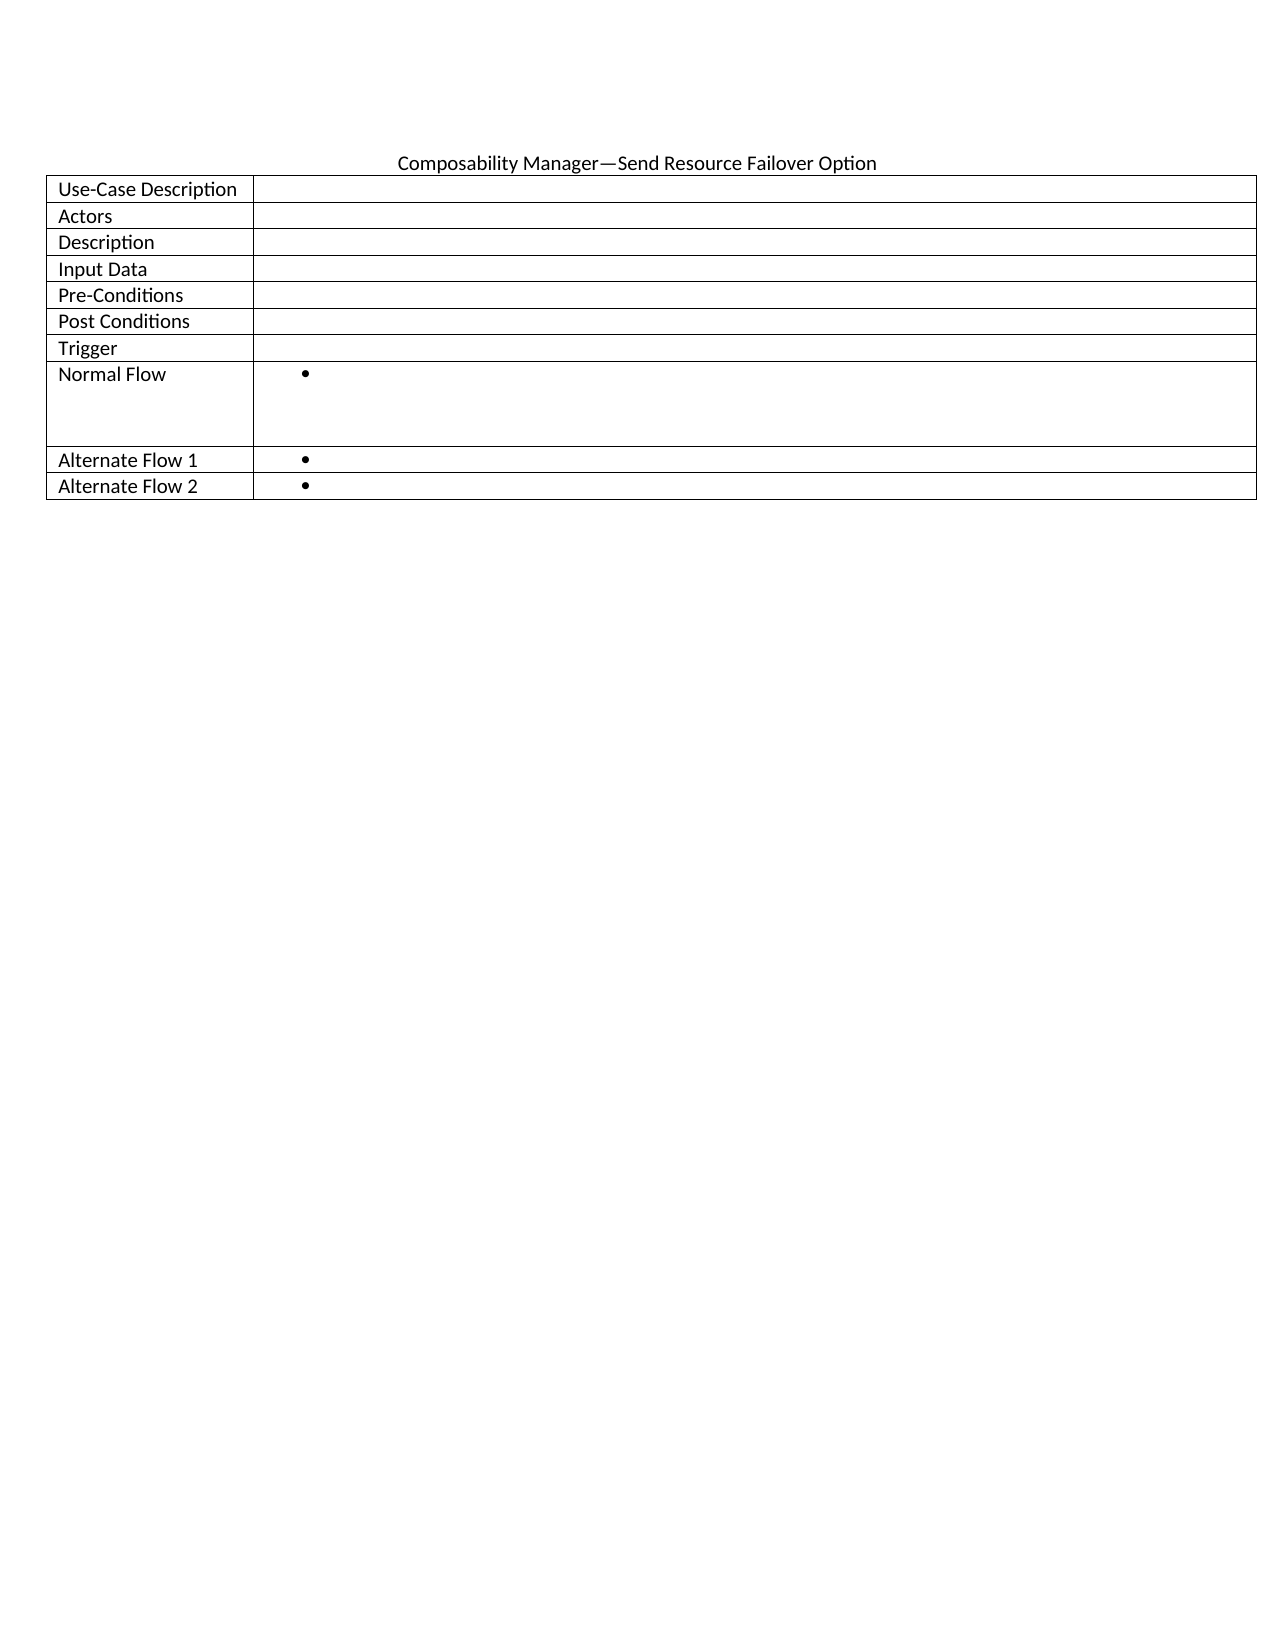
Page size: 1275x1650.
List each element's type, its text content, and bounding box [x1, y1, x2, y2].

table_cell [254, 203, 1256, 228]
table_cell [254, 256, 1256, 281]
table_cell [254, 229, 1256, 255]
table_cell Pre-Conditions [47, 282, 253, 308]
table_cell [254, 282, 1256, 308]
table_cell Alternate Flow 2 [47, 473, 253, 499]
text Composability Manager—Send Resource Failover Option [150, 150, 1125, 175]
table_header Use-Case Description [47, 176, 253, 202]
table_cell [254, 447, 1256, 472]
table_cell Alternate Flow 1 [47, 447, 253, 472]
table_cell [254, 362, 1256, 446]
table_header [254, 176, 1256, 202]
table_cell Post Conditions [47, 309, 253, 334]
table_cell Actors [47, 203, 253, 228]
table_cell Description [47, 229, 253, 255]
table_cell Input Data [47, 256, 253, 281]
table_cell [254, 309, 1256, 334]
table_cell Trigger [47, 335, 253, 361]
table_cell Normal Flow [47, 362, 253, 446]
table_cell [254, 335, 1256, 361]
table_cell [254, 473, 1256, 499]
